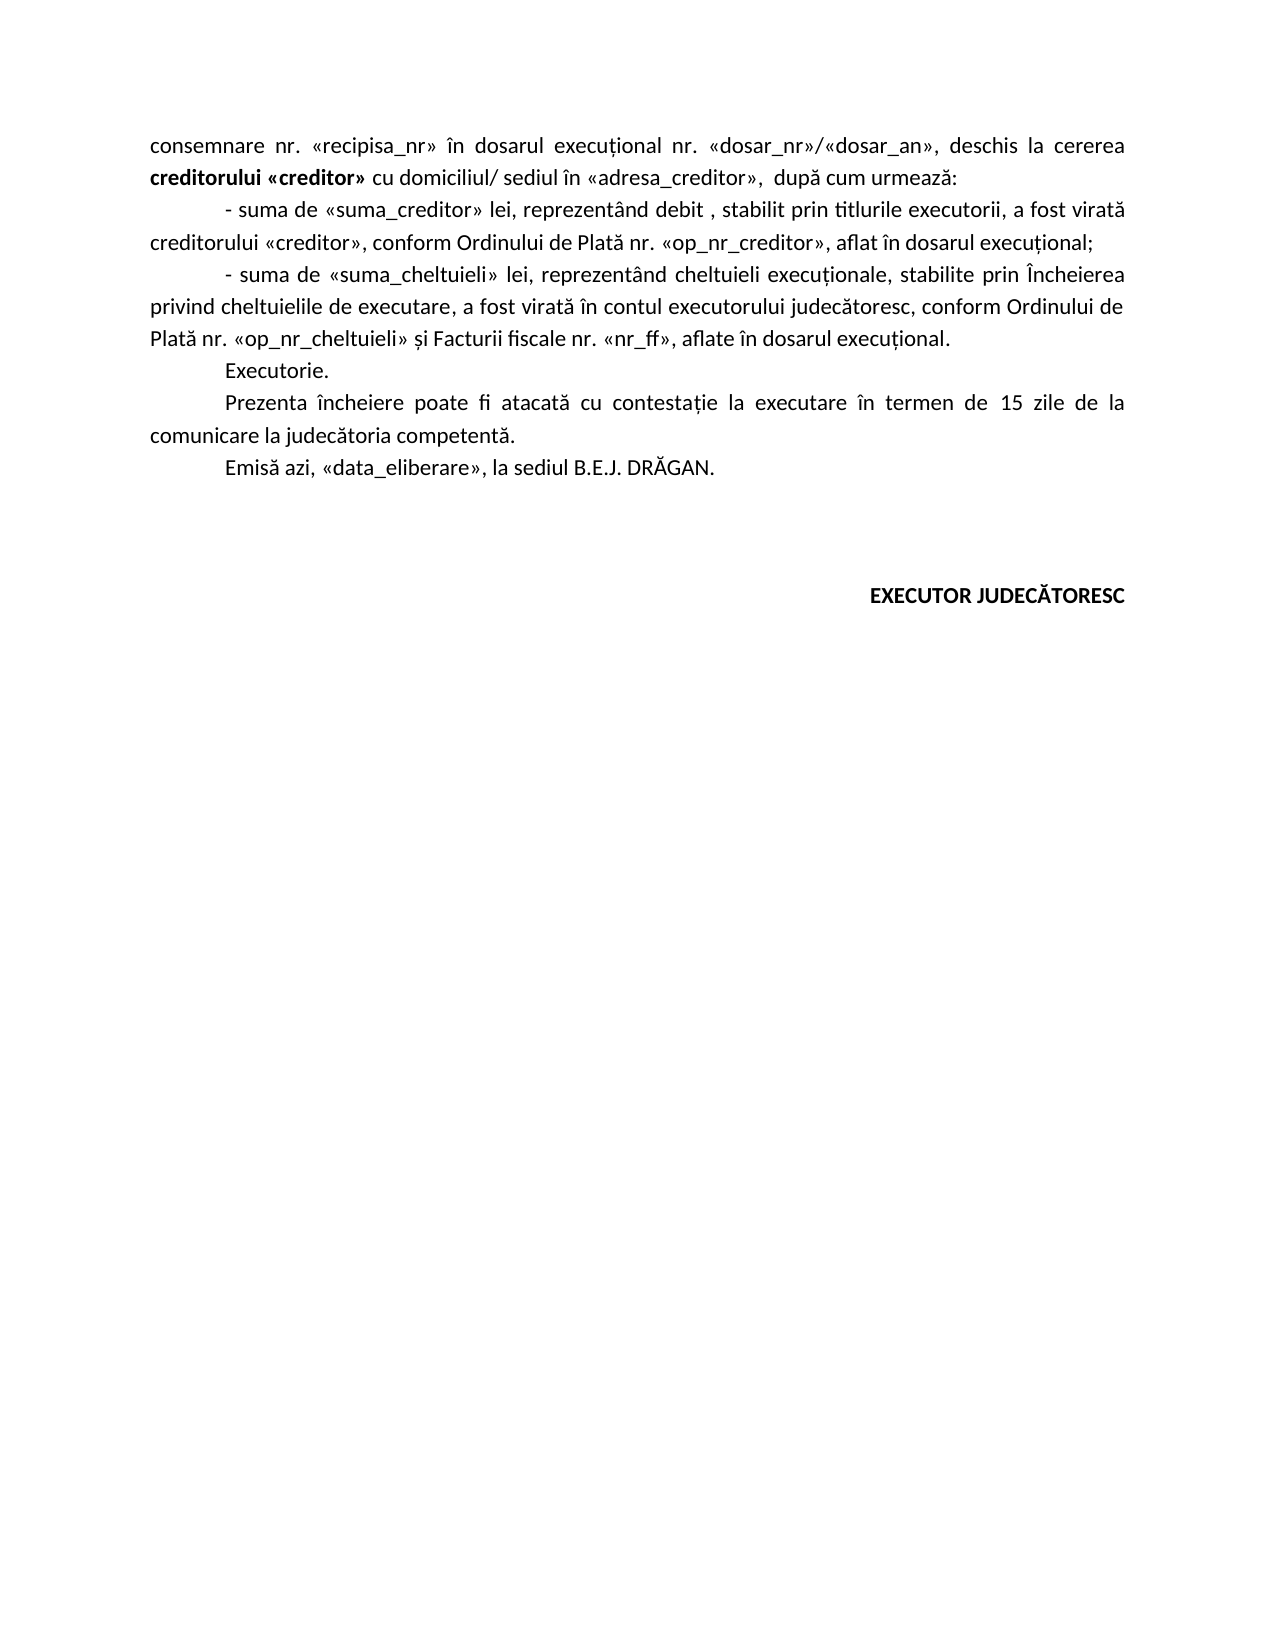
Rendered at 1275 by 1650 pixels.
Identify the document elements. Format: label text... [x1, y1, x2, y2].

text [150, 131, 1125, 191]
text Executorie. [150, 356, 1125, 384]
text Prezenta încheiere poate fi atacată cu contestaţie la executare în termen de 15 zile de la comunicare la judecătoria competentă. [150, 388, 1125, 449]
text EXECUTOR JUDECĂTORESC [150, 582, 1125, 610]
text Emisă azi, «data_eliberare», la sediul B.E.J. DRĂGAN. [150, 453, 1125, 481]
